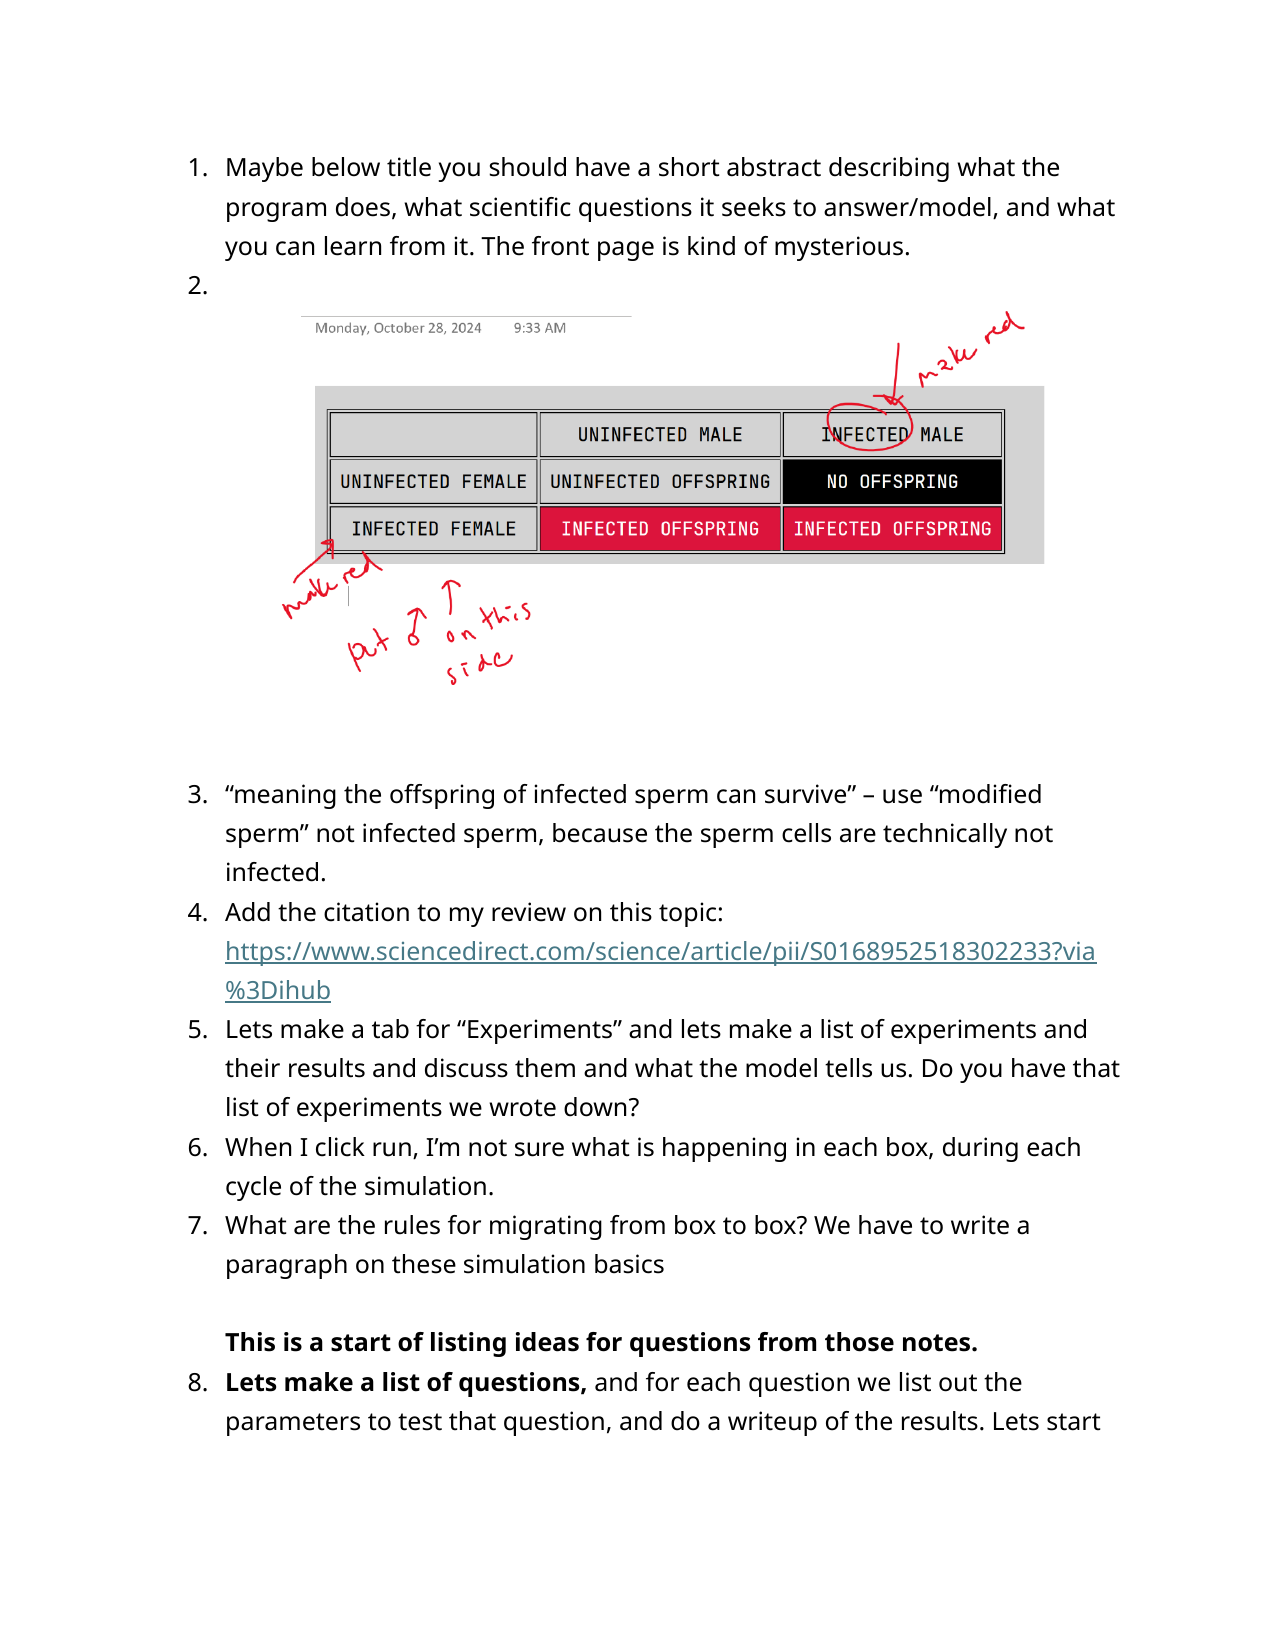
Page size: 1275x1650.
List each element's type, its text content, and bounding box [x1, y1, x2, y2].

list What are the rules for migrating from box to box? We have to write a paragraph on these simulation basics [187, 1207, 1125, 1281]
list When I click run, I’m not sure what is happening in each box, during each cycle of the simulation. [187, 1129, 1125, 1202]
list Lets make a tab for “Experiments” and lets make a list of experiments and their results and discuss them and what the model tells us. Do you have that list of experiments we wrote down? [187, 1012, 1125, 1124]
list “meaning the offspring of infected sperm can survive” – use “modified sperm” not infected sperm, because the sperm cells are technically not infected. [187, 777, 1125, 889]
picture [271, 278, 1081, 685]
list Add the citation to my review on this topic: https://www.sciencedirect.com/science/article/pii/S0168952518302233?via%3Dihub [187, 894, 1125, 1007]
list Maybe below title you should have a short abstract describing what the program does, what scientific questions it seeks to answer/model, and what you can learn from it. The front page is kind of mysterious. [187, 150, 1125, 262]
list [187, 1364, 1125, 1437]
list This is a start of listing ideas for questions from those notes. [225, 1325, 1125, 1359]
